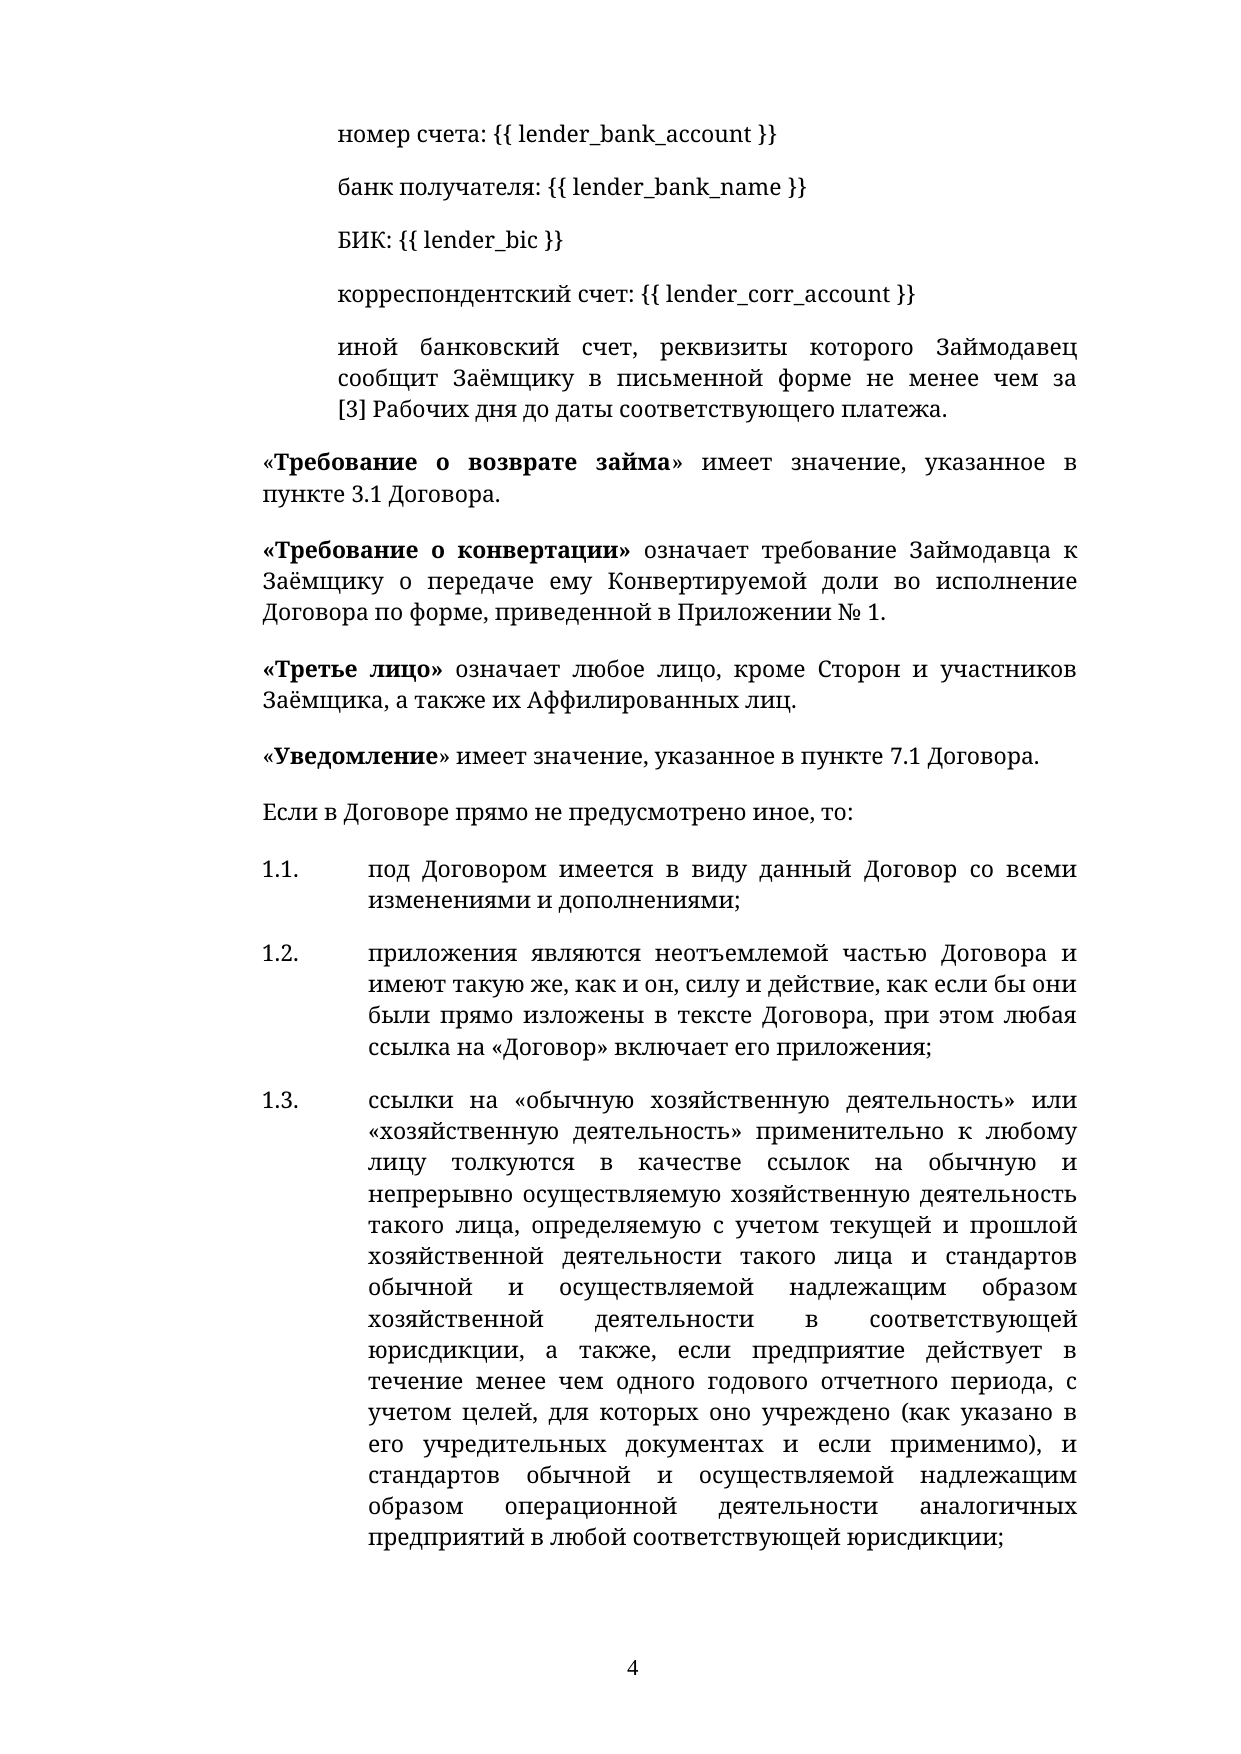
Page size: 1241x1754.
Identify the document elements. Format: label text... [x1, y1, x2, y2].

text «Требование о конвертации» означает требование Займодавца к Заёмщику о передаче ему Конвертируемой доли во исполнение Договора по форме, приведенной в Приложении № 1. [262, 534, 1078, 628]
text «Третье лицо» означает любое лицо, кроме Сторон и участников Заёмщика, а также их Аффилированных лиц. [262, 653, 1078, 715]
text «Требование о возврате займа» имеет значение, указанное в пункте 3.1 Договора. [262, 446, 1078, 509]
text корреспондентский счет: {{ lender_corr_account }} [337, 278, 1078, 309]
list приложения являются неотъемлемой частью Договора и имеют такую же, как и он, силу и действие, как если бы они были прямо изложены в тексте Договора, при этом любая ссылка на «Договор» включает его приложения; [262, 937, 1078, 1062]
text номер счета: {{ lender_bank_account }} [337, 118, 1078, 149]
text БИК: {{ lender_bic }} [337, 224, 1078, 256]
text иной банковский счет, реквизиты которого Займодавец сообщит Заёмщику в письменной форме не менее чем за [3] Рабочих дня до даты соответствующего платежа. [337, 331, 1078, 424]
text «Уведомление» имеет значение, указанное в пункте 7.1 Договора. [262, 740, 1078, 771]
list ссылки на «обычную хозяйственную деятельность» или «хозяйственную деятельность» применительно к любому лицу толкуются в качестве ссылок на обычную и непрерывно осуществляемую хозяйственную деятельность такого лица, определяемую с учетом текущей и прошлой хозяйственной деятельности такого лица и стандартов обычной и осуществляемой надлежащим образом хозяйственной деятельности в соответствующей юрисдикции, а также, если предприятие действует в течение менее чем одного годового отчетного периода, с учетом целей, для которых оно учреждено (как указано в его учредительных документах и если применимо), и стандартов обычной и осуществляемой надлежащим образом операционной деятельности аналогичных предприятий в любой соответствующей юрисдикции; [262, 1084, 1078, 1553]
text Если в Договоре прямо не предусмотрено иное, то: [262, 796, 1078, 828]
text банк получателя: {{ lender_bank_name }} [337, 171, 1078, 203]
list под Договором имеется в виду данный Договор со всеми изменениями и дополнениями; [262, 853, 1078, 915]
